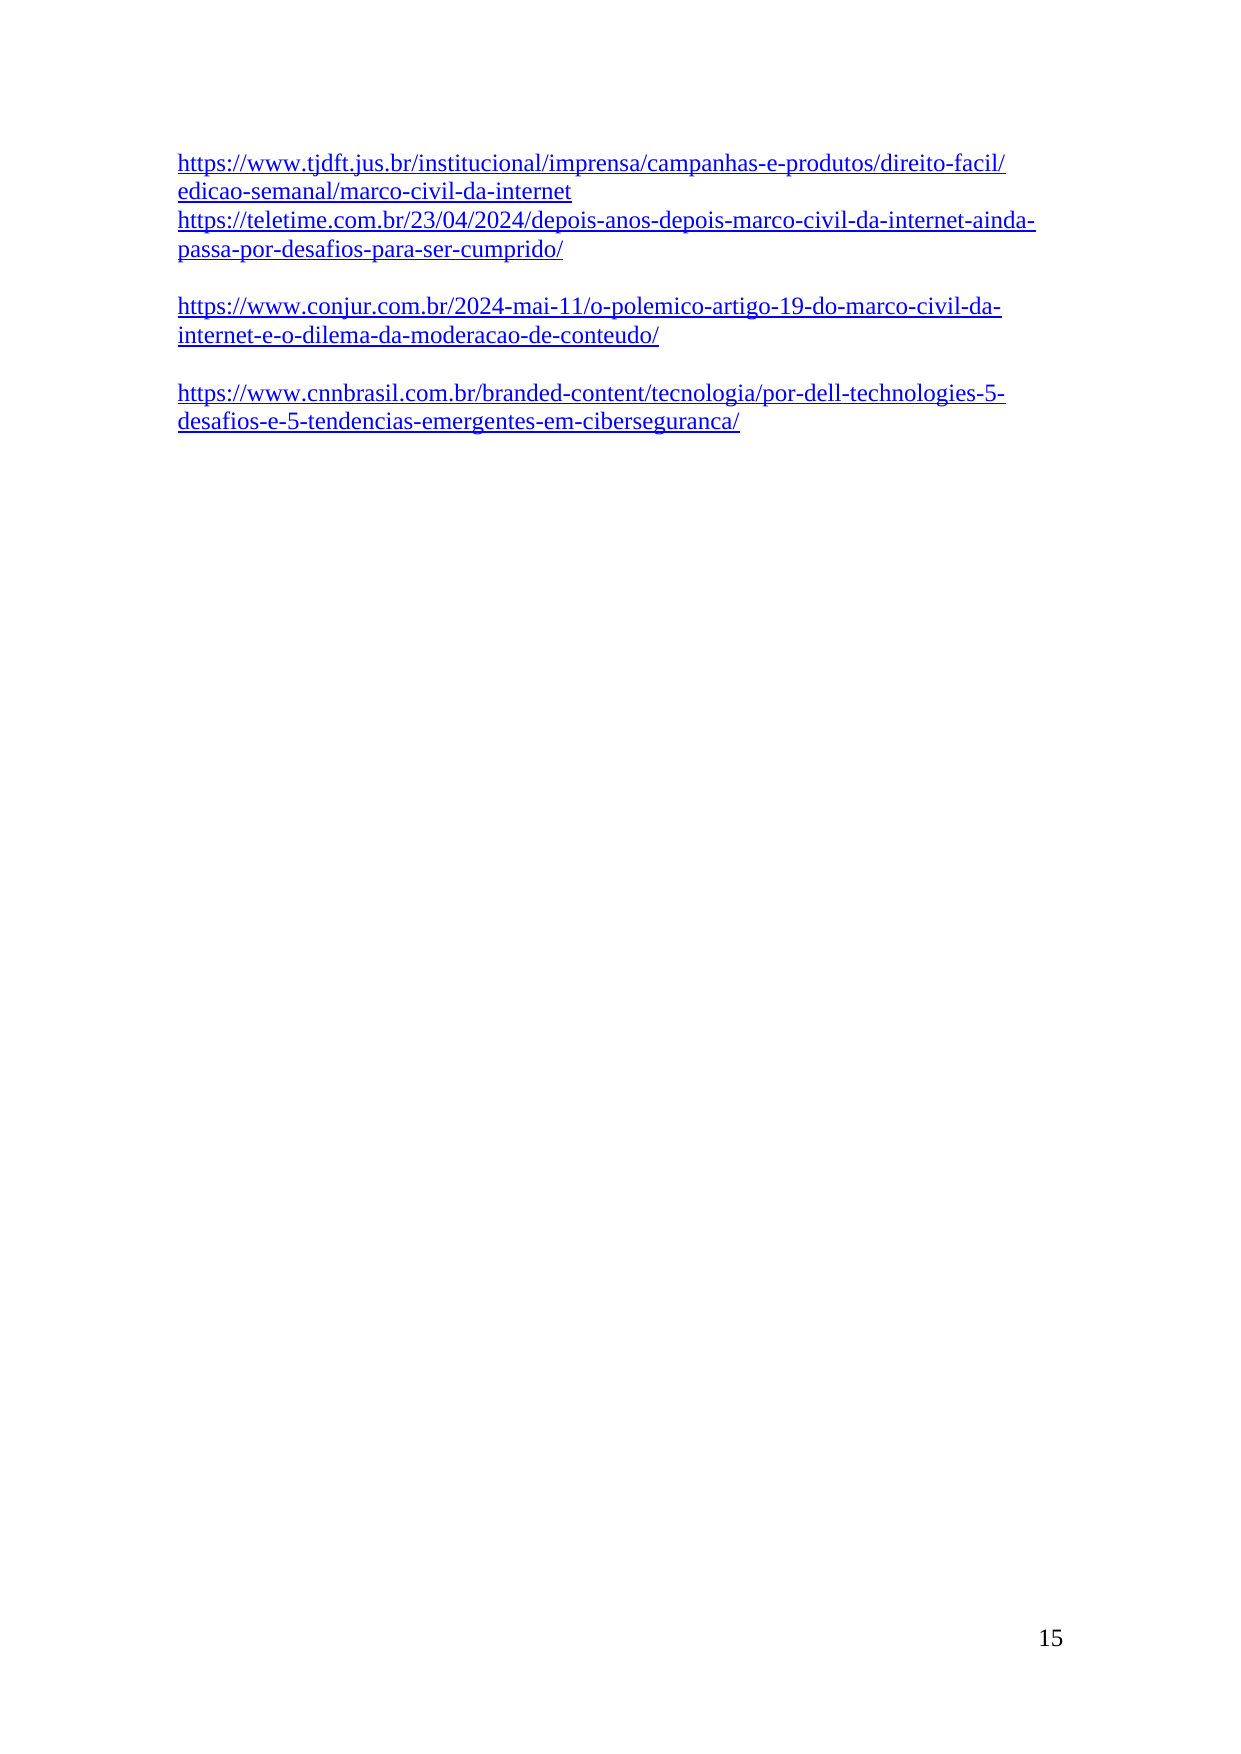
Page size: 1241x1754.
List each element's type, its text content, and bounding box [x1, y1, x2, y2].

text https://www.cnnbrasil.com.br/branded-content/tecnologia/por-dell-technologies-5-desafios-e-5-tendencias-emergentes-em-ciberseguranca/ [177, 378, 1063, 435]
text https://www.tjdft.jus.br/institucional/imprensa/campanhas-e-produtos/direito-facil/edicao-semanal/marco-civil-da-internet [177, 148, 1063, 205]
text https://teletime.com.br/23/04/2024/depois-anos-depois-marco-civil-da-internet-ainda-passa-por-desafios-para-ser-cumprido/ [177, 205, 1063, 263]
text https://www.conjur.com.br/2024-mai-11/o-polemico-artigo-19-do-marco-civil-da-internet-e-o-dilema-da-moderacao-de-conteudo/ [177, 291, 1063, 349]
